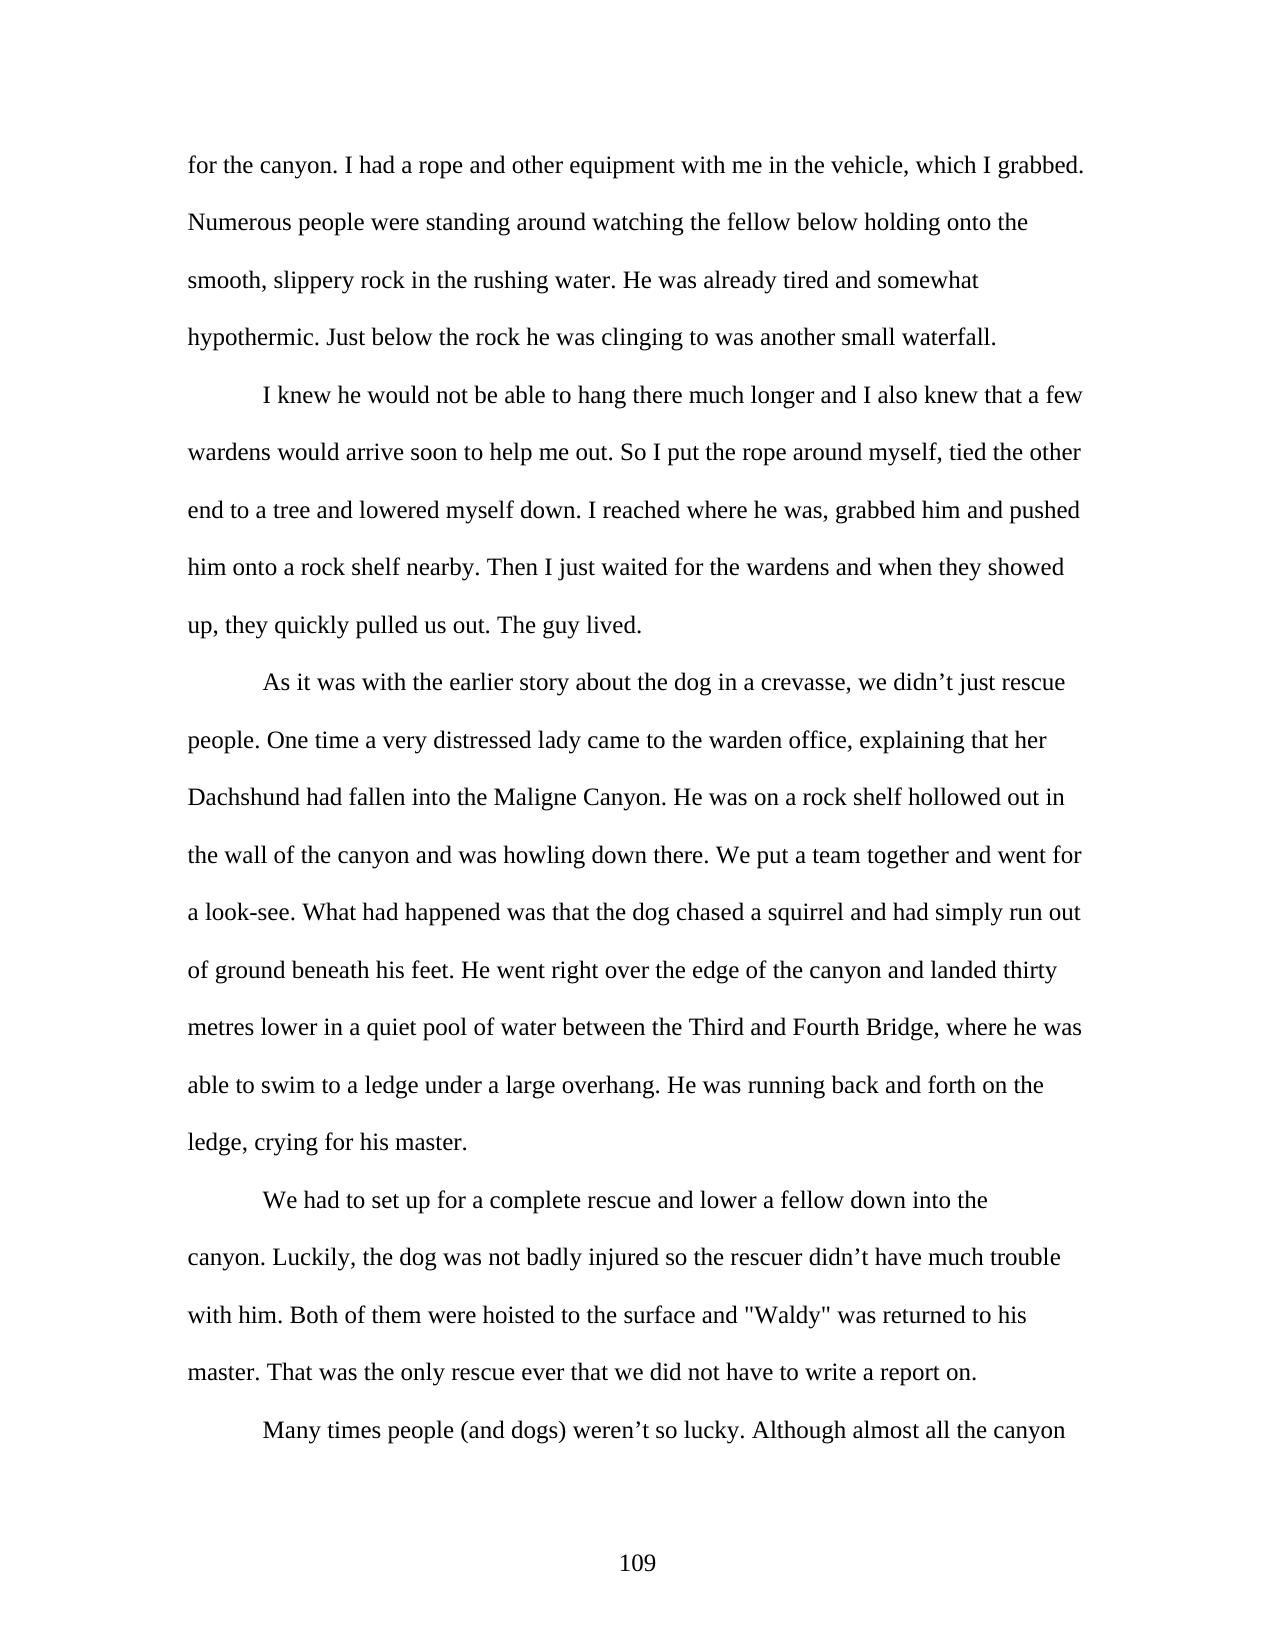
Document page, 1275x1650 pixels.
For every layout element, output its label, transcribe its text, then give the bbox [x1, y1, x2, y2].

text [187, 1415, 1087, 1444]
text I knew he would not be able to hang there much longer and I also knew that a few wardens would arrive soon to help me out. So I put the rope around myself, tied the other end to a tree and lowered myself down. I reached where he was, grabbed him and pushed him onto a rock shelf nearby. Then I just waited for the wardens and when they showed up, they quickly pulled us out. The guy lived. [187, 380, 1087, 639]
text We had to set up for a complete rescue and lower a fellow down into the canyon. Luckily, the dog was not badly injured so the rescuer didn’t have much trouble with him. Both of them were hoisted to the surface and "Waldy" was returned to his master. That was the only rescue ever that we did not have to write a report on. [187, 1185, 1087, 1386]
text As it was with the earlier story about the dog in a crevasse, we didn’t just rescue people. One time a very distressed lady came to the warden office, explaining that her Dachshund had fallen into the Maligne Canyon. He was on a rock shelf hollowed out in the wall of the canyon and was howling down there. We put a team together and went for a look-see. What had happened was that the dog chased a squirrel and had simply run out of ground beneath his feet. He went right over the edge of the canyon and landed thirty metres lower in a quiet pool of water between the Third and Fourth Bridge, where he was able to swim to a ledge under a large overhang. He was running back and forth on the ledge, crying for his master. [187, 667, 1087, 1156]
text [187, 150, 1087, 351]
